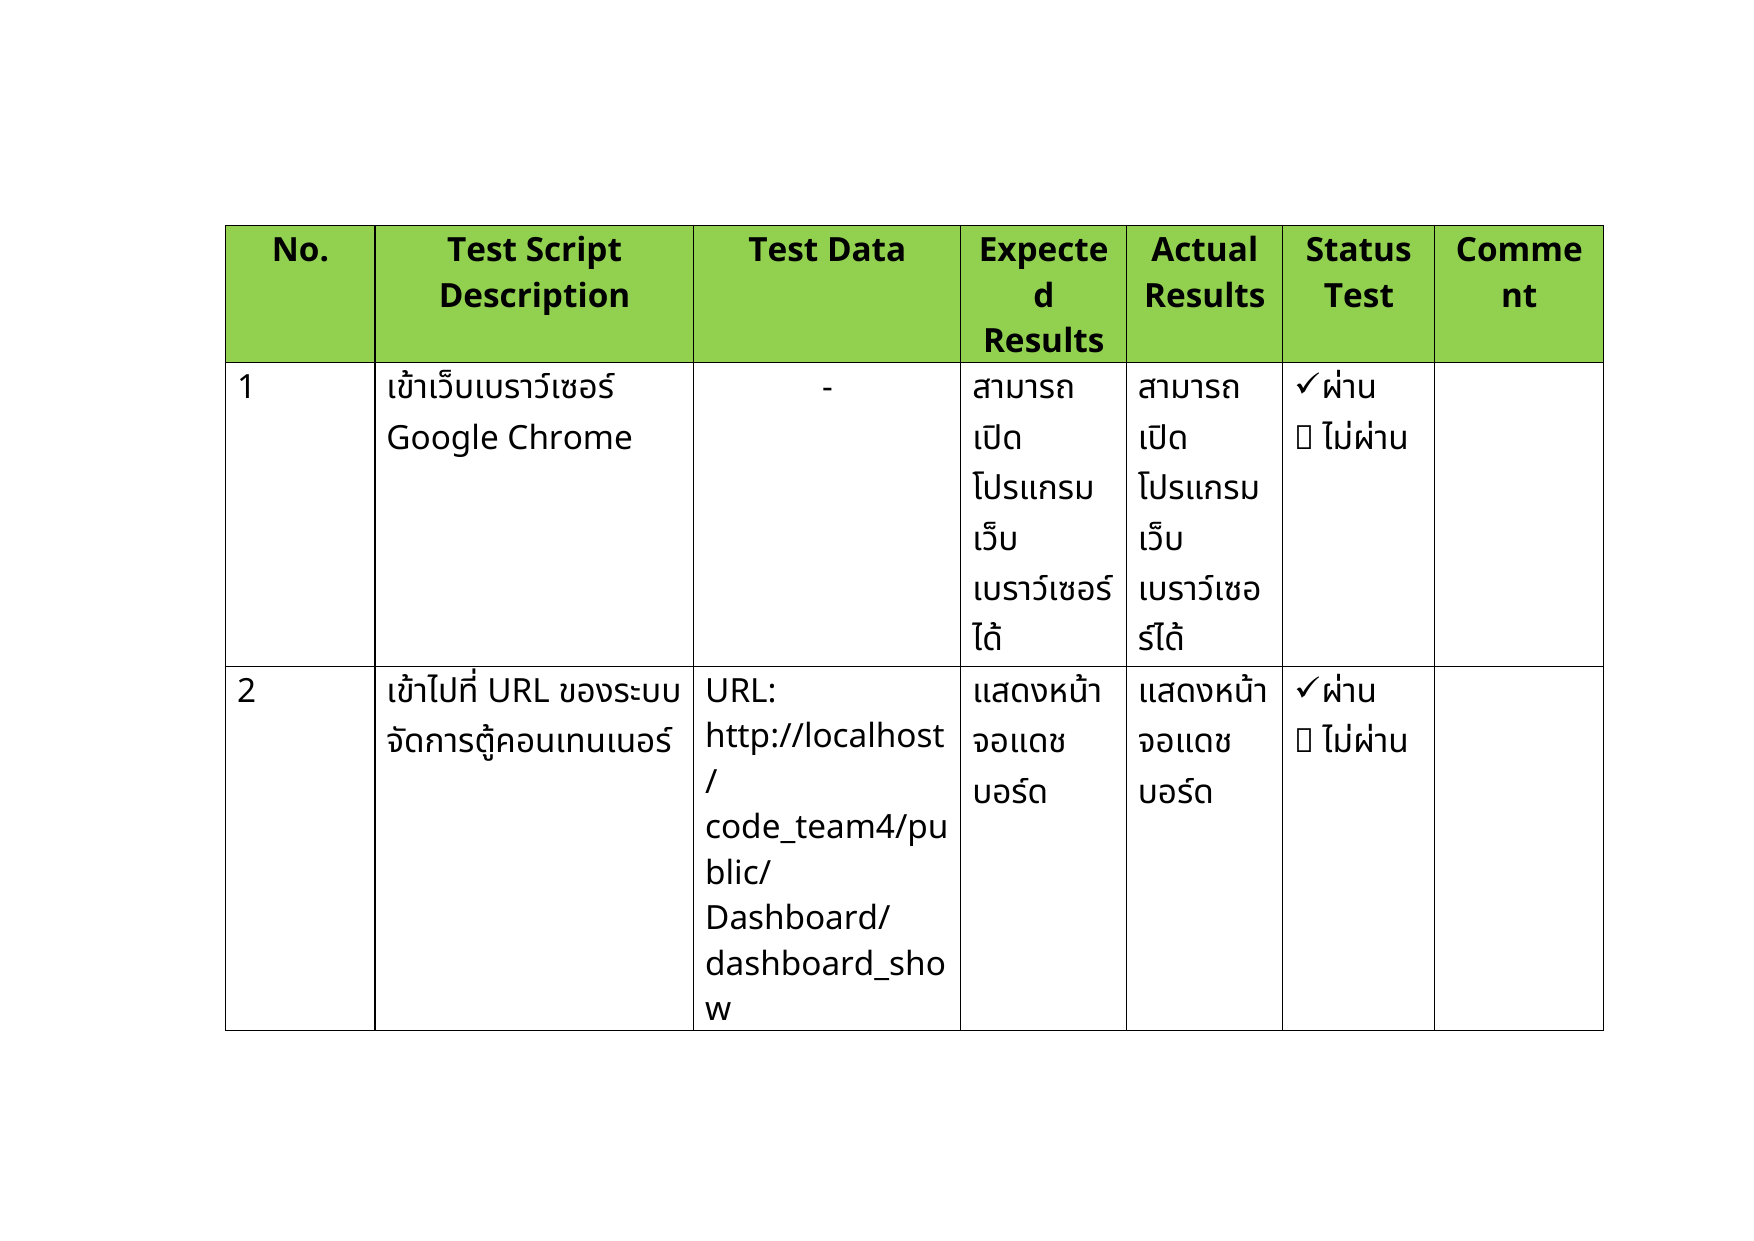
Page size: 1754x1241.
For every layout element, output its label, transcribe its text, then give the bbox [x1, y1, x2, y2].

table_cell ผ่าน  ไม่ผ่าน [1283, 363, 1434, 666]
table_cell No. [226, 226, 374, 362]
table_cell Test Script Description [376, 226, 693, 362]
table_cell เข้าไปที่ URL ของระบบจัดการตู้คอนเทนเนอร์ [376, 667, 693, 1030]
table_cell - [694, 363, 960, 666]
table_cell Status Test [1283, 226, 1434, 362]
table_cell Test Data [694, 226, 960, 362]
table_cell เข้าเว็บเบราว์เซอร์ Google Chrome [376, 363, 693, 666]
table_cell Expected Results [961, 226, 1126, 362]
table_cell URL: http://localhost/ code_team4/public/ Dashboard/ dashboard_show [694, 667, 960, 1030]
table_cell 1 [226, 363, 374, 666]
table_cell [1435, 667, 1603, 1030]
table_cell สามารถเปิดโปรแกรมเว็บเบราว์เซอร์ได้ [961, 363, 1126, 666]
table_cell สามารถเปิดโปรแกรมเว็บเบราว์เซอร์ได้ [1127, 363, 1282, 666]
table_cell แสดงหน้าจอแดชบอร์ด [961, 667, 1126, 1030]
table_cell [1435, 363, 1603, 666]
table_cell แสดงหน้าจอแดชบอร์ด [1127, 667, 1282, 1030]
table_cell Actual Results [1127, 226, 1282, 362]
table_cell ผ่าน  ไม่ผ่าน [1283, 667, 1434, 1030]
table_cell 2 [226, 667, 374, 1030]
table_cell Comment [1435, 226, 1603, 362]
